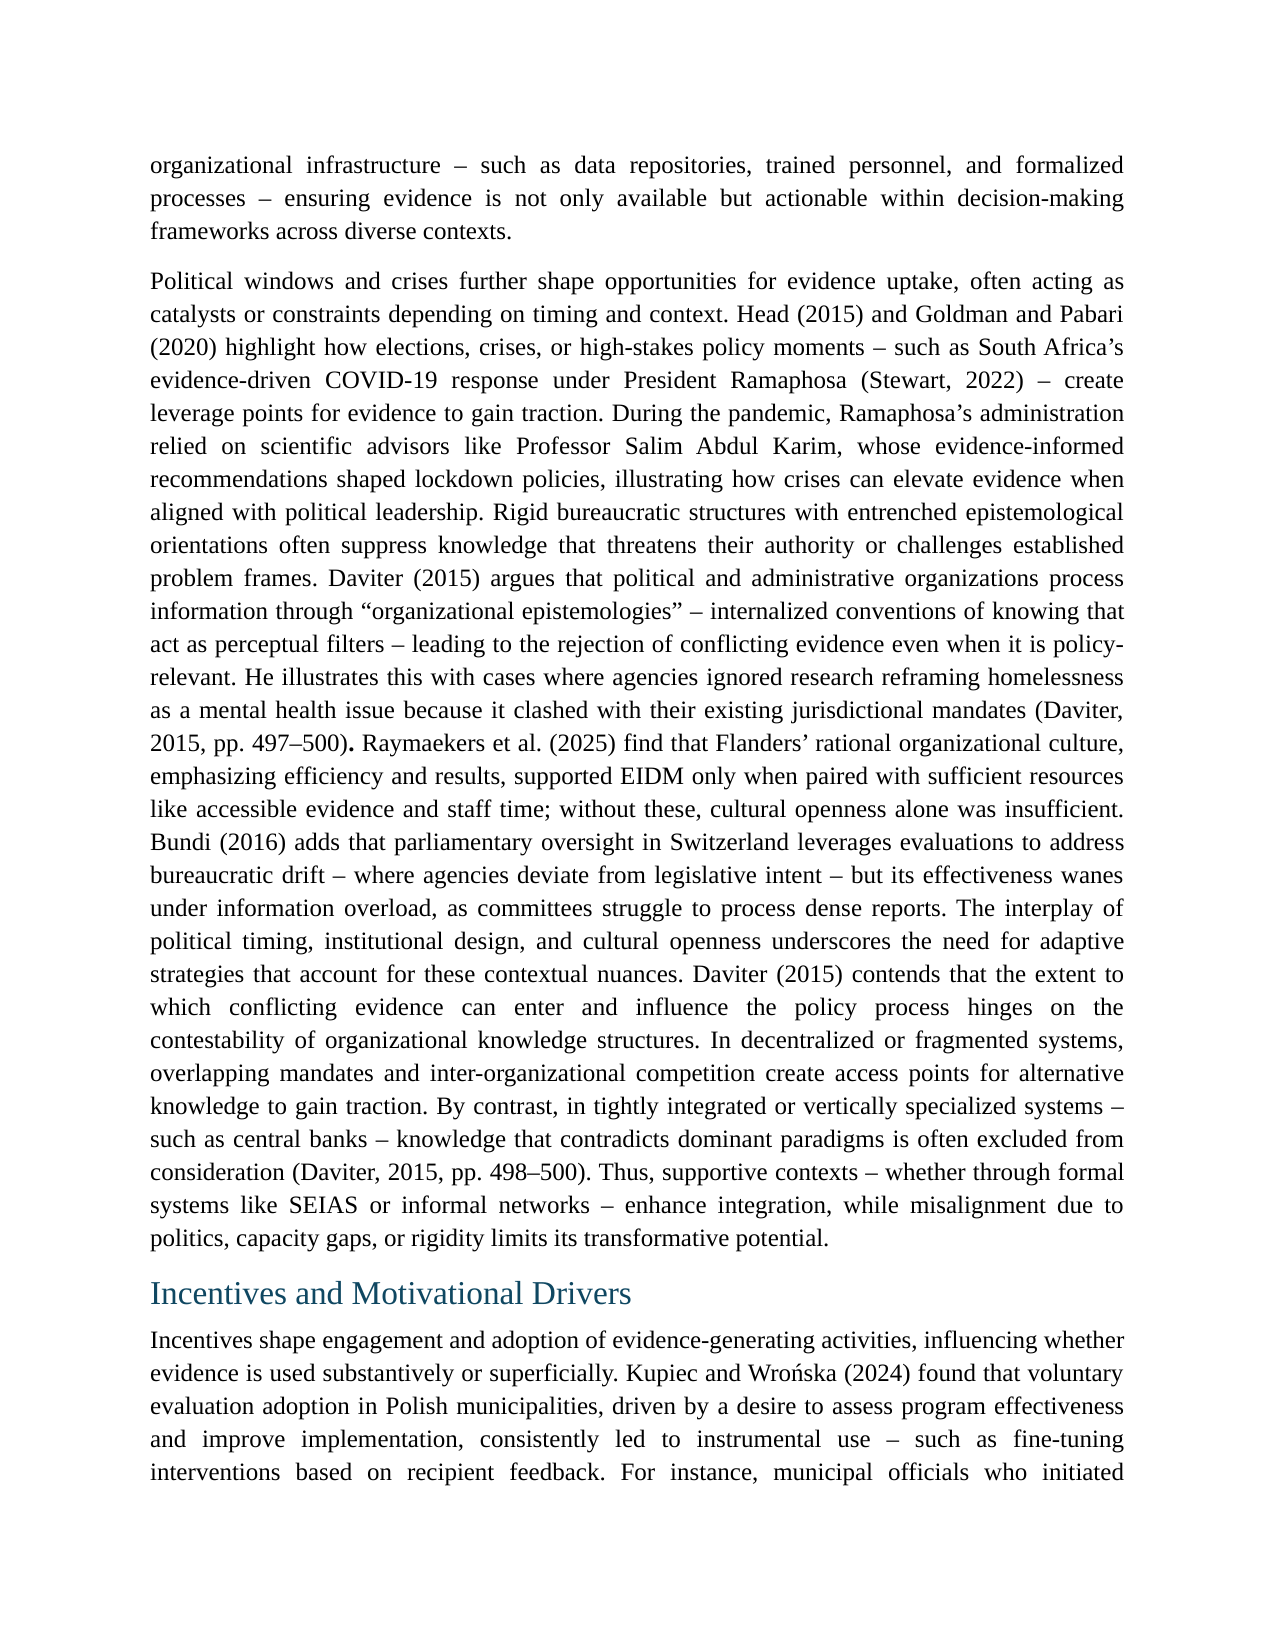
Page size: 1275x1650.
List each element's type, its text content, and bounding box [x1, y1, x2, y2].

text Political windows and crises further shape opportunities for evidence uptake, often acting as catalysts or constraints depending on timing and context. Head (2015) and Goldman and Pabari (2020) highlight how elections, crises, or high-stakes policy moments – such as South Africa’s evidence-driven COVID-19 response under President Ramaphosa (Stewart, 2022) – create leverage points for evidence to gain traction. During the pandemic, Ramaphosa’s administration relied on scientific advisors like Professor Salim Abdul Karim, whose evidence-informed recommendations shaped lockdown policies, illustrating how crises can elevate evidence when aligned with political leadership. Rigid bureaucratic structures with entrenched epistemological orientations often suppress knowledge that threatens their authority or challenges established problem frames. Daviter (2015) argues that political and administrative organizations process information through “organizational epistemologies” – internalized conventions of knowing that act as perceptual filters – leading to the rejection of conflicting evidence even when it is policy-relevant. He illustrates this with cases where agencies ignored research reframing homelessness as a mental health issue because it clashed with their existing jurisdictional mandates (Daviter, 2015, pp. 497–500). Raymaekers et al. (2025) find that Flanders’ rational organizational culture, emphasizing efficiency and results, supported EIDM only when paired with sufficient resources like accessible evidence and staff time; without these, cultural openness alone was insufficient. Bundi (2016) adds that parliamentary oversight in Switzerland leverages evaluations to address bureaucratic drift – where agencies deviate from legislative intent – but its effectiveness wanes under information overload, as committees struggle to process dense reports. The interplay of political timing, institutional design, and cultural openness underscores the need for adaptive strategies that account for these contextual nuances. Daviter (2015) contends that the extent to which conflicting evidence can enter and influence the policy process hinges on the contestability of organizational knowledge structures. In decentralized or fragmented systems, overlapping mandates and inter-organizational competition create access points for alternative knowledge to gain traction. By contrast, in tightly integrated or vertically specialized systems – such as central banks – knowledge that contradicts dominant paradigms is often excluded from consideration (Daviter, 2015, pp. 498–500). Thus, supportive contexts – whether through formal systems like SEIAS or informal networks – enhance integration, while misalignment due to politics, capacity gaps, or rigidity limits its transformative potential. [150, 266, 1125, 1252]
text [150, 150, 1125, 245]
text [150, 1325, 1125, 1486]
subtitle Incentives and Motivational Drivers [150, 1273, 1125, 1311]
